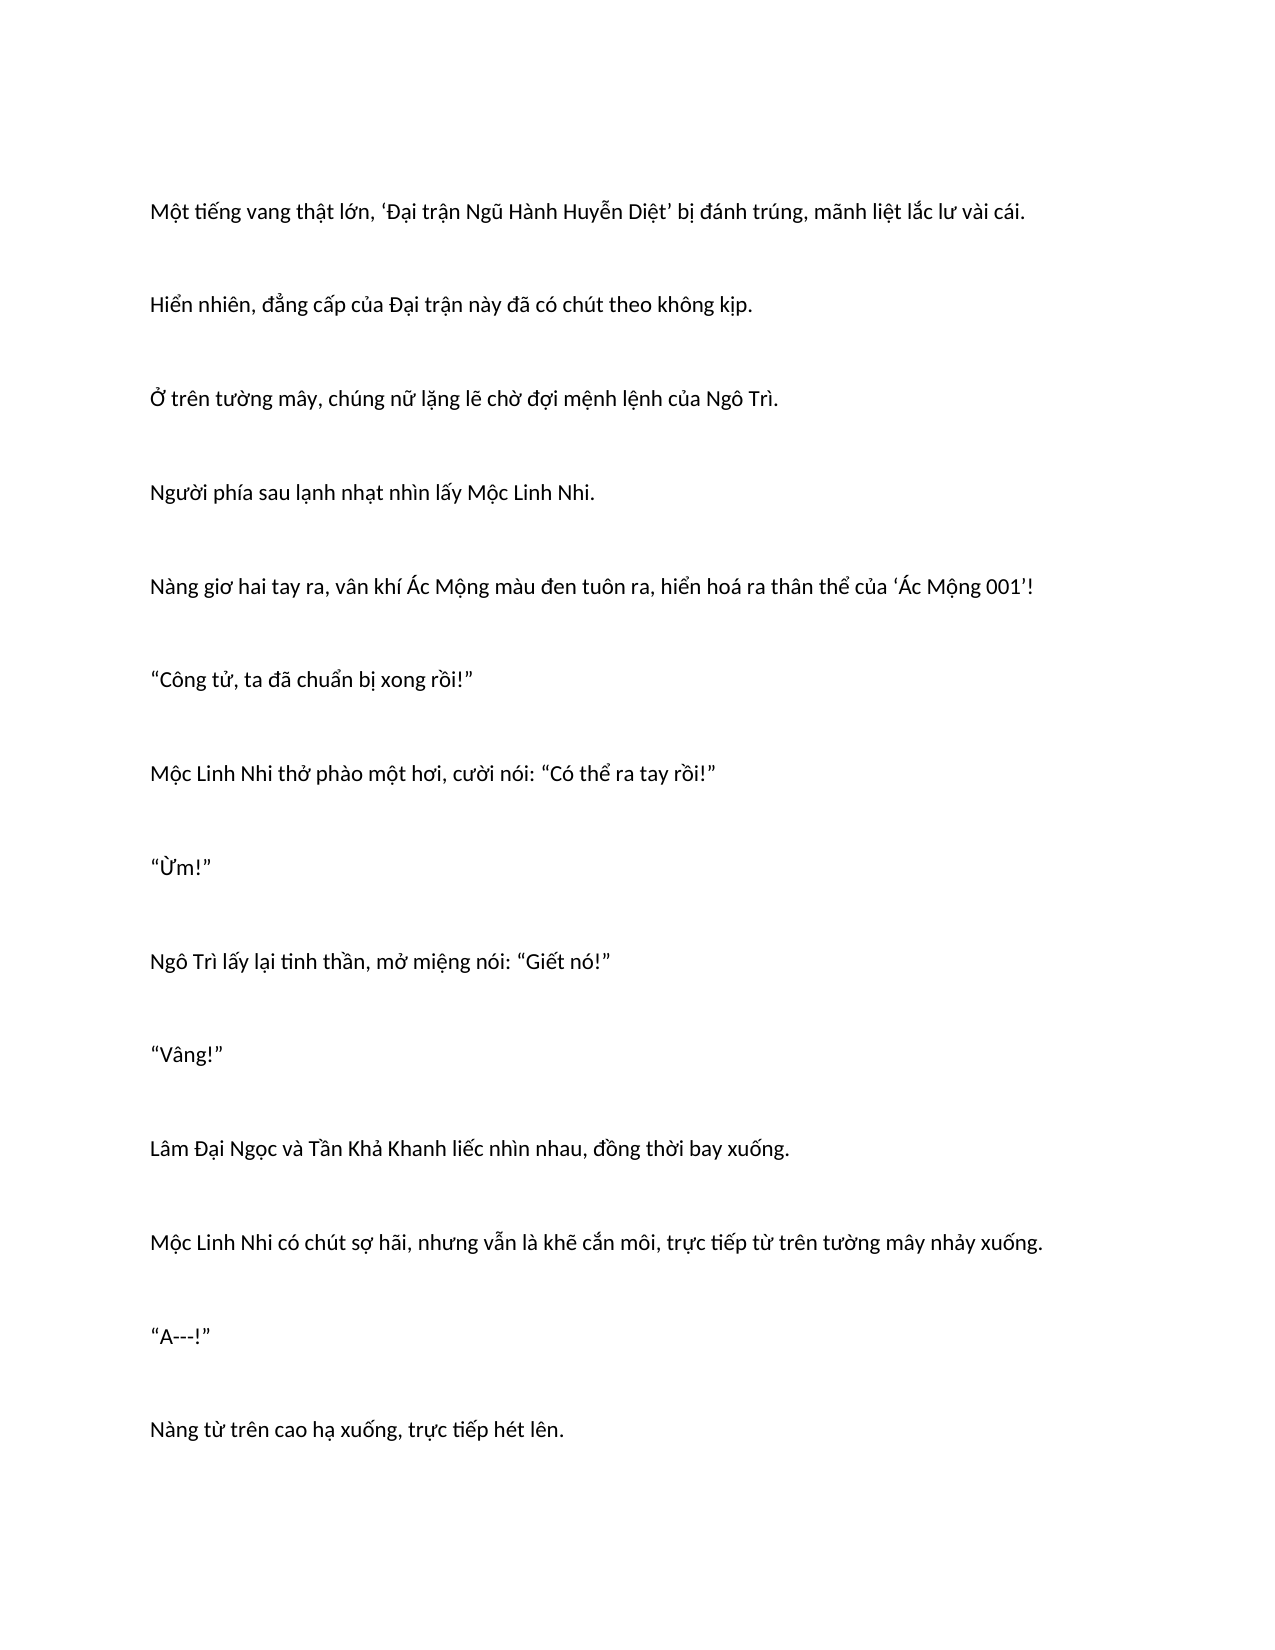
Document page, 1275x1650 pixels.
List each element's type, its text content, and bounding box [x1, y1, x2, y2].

text Một tiếng vang thật lớn, ‘Đại trận Ngũ Hành Huyễn Diệt’ bị đánh trúng, mãnh liệt lắc lư vài cái. [150, 197, 1125, 225]
text Mộc Linh Nhi có chút sợ hãi, nhưng vẫn là khẽ cắn môi, trực tiếp từ trên tường mây nhảy xuống. [150, 1228, 1125, 1256]
text “Vâng!” [150, 1041, 1125, 1069]
text “A---!” [150, 1322, 1125, 1350]
text Nàng giơ hai tay ra, vân khí Ác Mộng màu đen tuôn ra, hiển hoá ra thân thể của ‘Ác Mộng 001’! [150, 572, 1125, 600]
text Ở trên tường mây, chúng nữ lặng lẽ chờ đợi mệnh lệnh của Ngô Trì. [150, 384, 1125, 412]
text Nàng từ trên cao hạ xuống, trực tiếp hét lên. [150, 1416, 1125, 1444]
text Mộc Linh Nhi thở phào một hơi, cười nói: “Có thể ra tay rồi!” [150, 759, 1125, 787]
text “Ừm!” [150, 853, 1125, 881]
text Lâm Đại Ngọc và Tần Khả Khanh liếc nhìn nhau, đồng thời bay xuống. [150, 1134, 1125, 1162]
text Ngô Trì lấy lại tinh thần, mở miệng nói: “Giết nó!” [150, 947, 1125, 975]
text Hiển nhiên, đẳng cấp của Đại trận này đã có chút theo không kịp. [150, 291, 1125, 319]
text Người phía sau lạnh nhạt nhìn lấy Mộc Linh Nhi. [150, 478, 1125, 506]
text “Công tử, ta đã chuẩn bị xong rồi!” [150, 666, 1125, 694]
